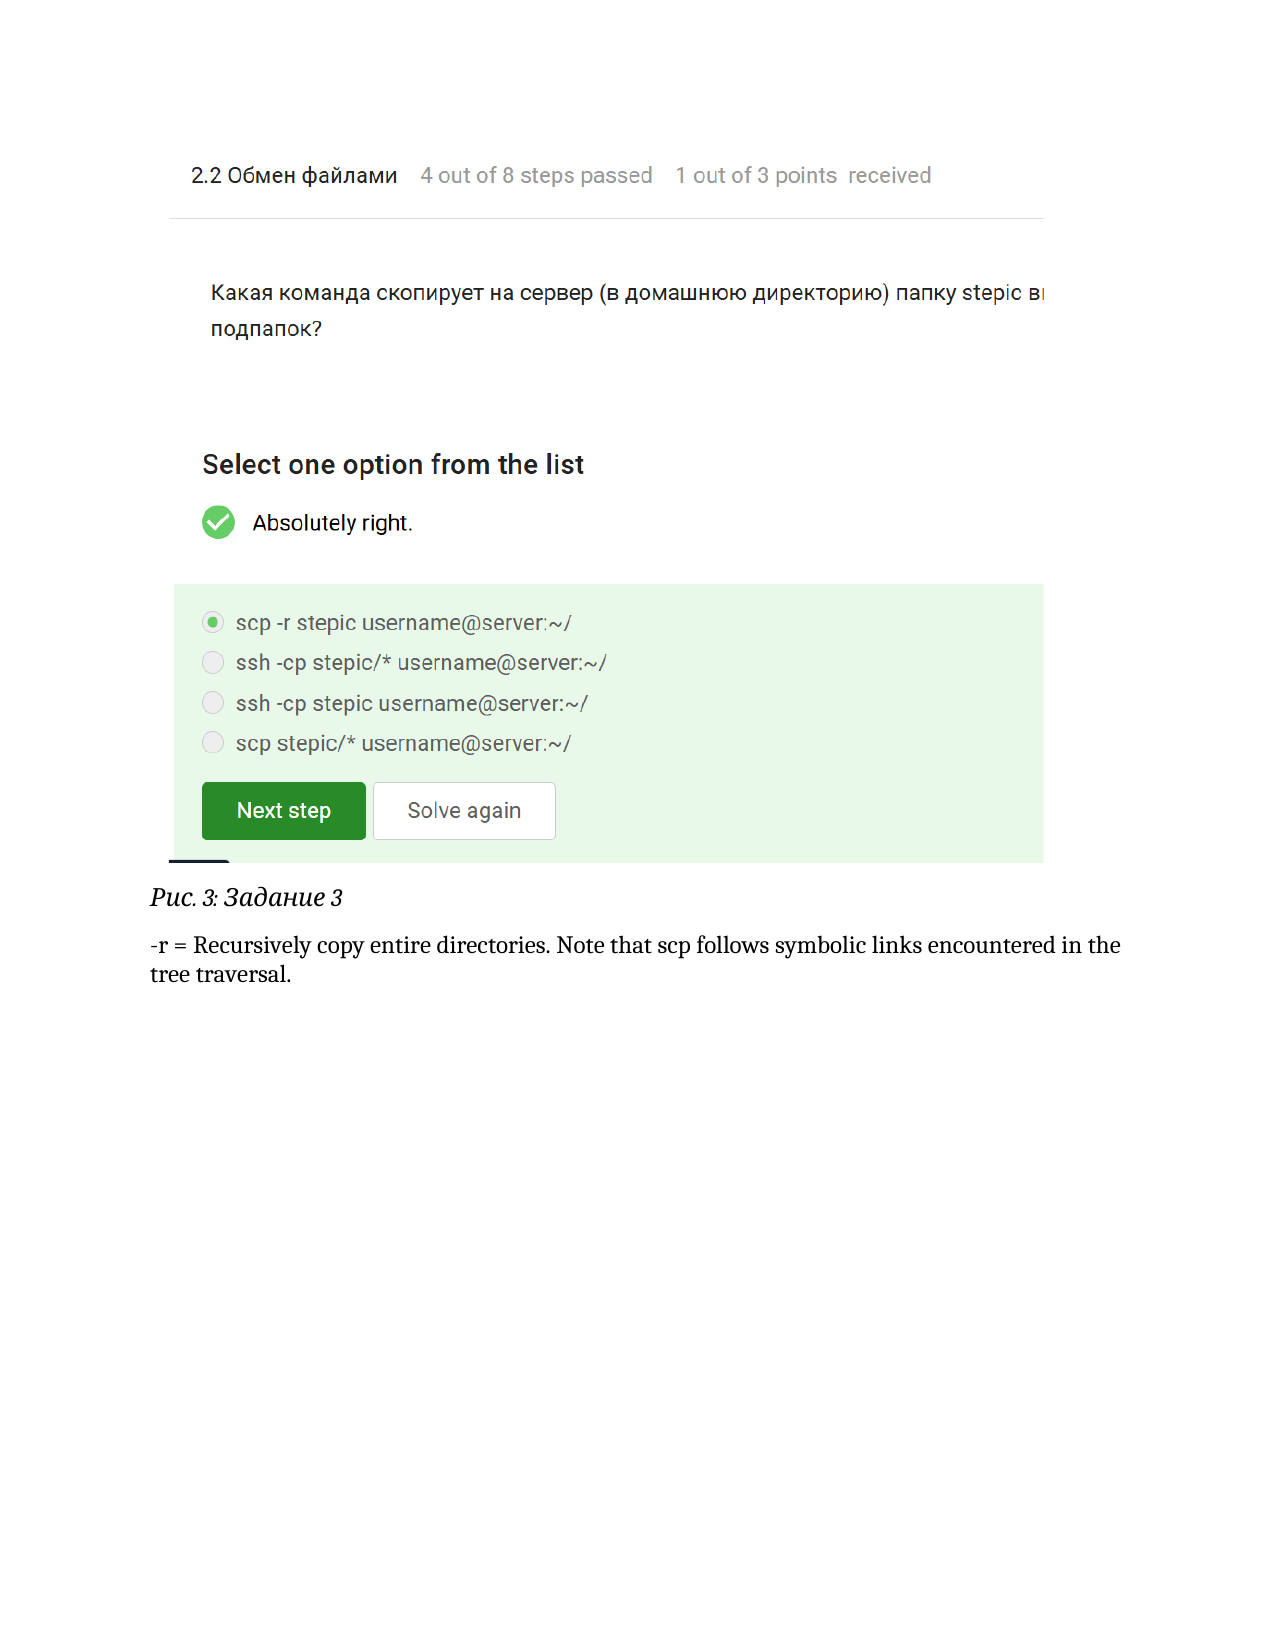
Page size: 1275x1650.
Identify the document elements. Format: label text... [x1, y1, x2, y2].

text -r = Recursively copy entire directories. Note that scp follows symbolic links encountered in the tree traversal. [150, 931, 1125, 988]
picture [168, 150, 1044, 863]
text Рис. 3: Задание 3 [150, 883, 1125, 912]
